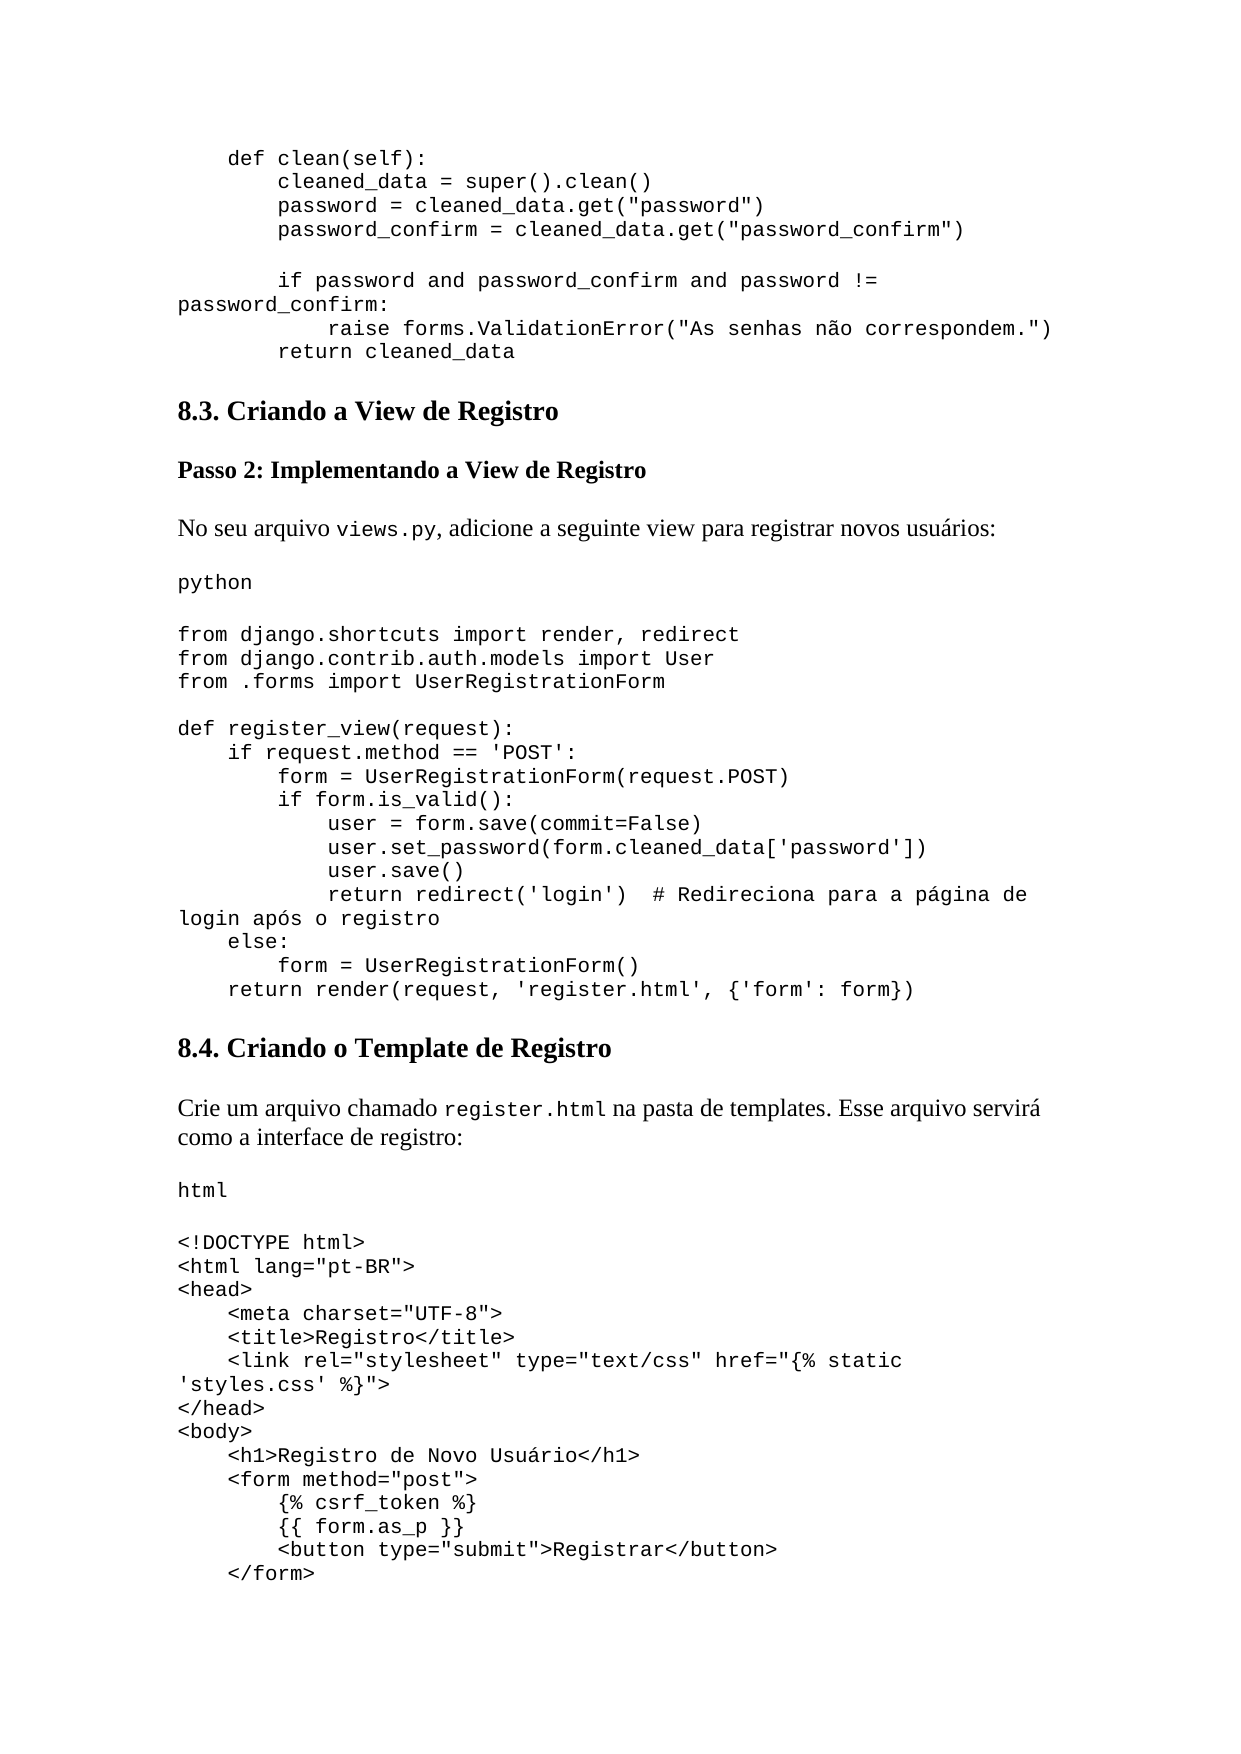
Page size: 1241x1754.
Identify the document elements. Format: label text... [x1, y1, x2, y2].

text user = form.save(commit=False) [177, 813, 1063, 837]
text {% csrf_token %} [177, 1492, 1063, 1516]
text <form method="post"> [177, 1468, 1063, 1492]
text <html lang="pt-BR"> [177, 1256, 1063, 1279]
text return cleaned_data [177, 341, 1063, 365]
text {{ form.as_p }} [177, 1516, 1063, 1539]
text if password and password_confirm and password != password_confirm: [177, 270, 1063, 317]
text return render(request, 'register.html', {'form': form}) [177, 978, 1063, 1002]
text 8.4. Criando o Template de Registro [177, 1031, 1063, 1064]
text <button type="submit">Registrar</button> [177, 1539, 1063, 1563]
text from django.shortcuts import render, redirect [177, 624, 1063, 647]
text No seu arquivo views.py, adicione a seguinte view para registrar novos usuários: [177, 513, 1063, 543]
text password_confirm = cleaned_data.get("password_confirm") [177, 218, 1063, 242]
text html [177, 1180, 1063, 1204]
text <title>Registro</title> [177, 1327, 1063, 1350]
text 8.3. Criando a View de Registro [177, 394, 1063, 426]
text </form> [177, 1563, 1063, 1587]
text if request.method == 'POST': [177, 742, 1063, 766]
text <head> [177, 1279, 1063, 1303]
text user.save() [177, 860, 1063, 884]
text python [177, 572, 1063, 596]
text form = UserRegistrationForm(request.POST) [177, 766, 1063, 789]
text cleaned_data = super().clean() [177, 171, 1063, 195]
text <!DOCTYPE html> [177, 1232, 1063, 1256]
text return redirect('login') # Redireciona para a página de login após o registro [177, 884, 1063, 931]
text Crie um arquivo chamado register.html na pasta de templates. Esse arquivo servirá como a interface de registro: [177, 1093, 1063, 1151]
text <meta charset="UTF-8"> [177, 1303, 1063, 1327]
text else: [177, 931, 1063, 955]
text from .forms import UserRegistrationForm [177, 671, 1063, 695]
text Passo 2: Implementando a View de Registro [177, 456, 1063, 484]
text <body> [177, 1421, 1063, 1445]
text <link rel="stylesheet" type="text/css" href="{% static 'styles.css' %}"> [177, 1350, 1063, 1398]
text password = cleaned_data.get("password") [177, 195, 1063, 218]
text def register_view(request): [177, 718, 1063, 742]
text def clean(self): [177, 148, 1063, 171]
text <h1>Registro de Novo Usuário</h1> [177, 1445, 1063, 1468]
text </head> [177, 1398, 1063, 1421]
text if form.is_valid(): [177, 789, 1063, 813]
text raise forms.ValidationError("As senhas não correspondem.") [177, 317, 1063, 341]
text form = UserRegistrationForm() [177, 955, 1063, 978]
text user.set_password(form.cleaned_data['password']) [177, 837, 1063, 860]
text from django.contrib.auth.models import User [177, 647, 1063, 671]
